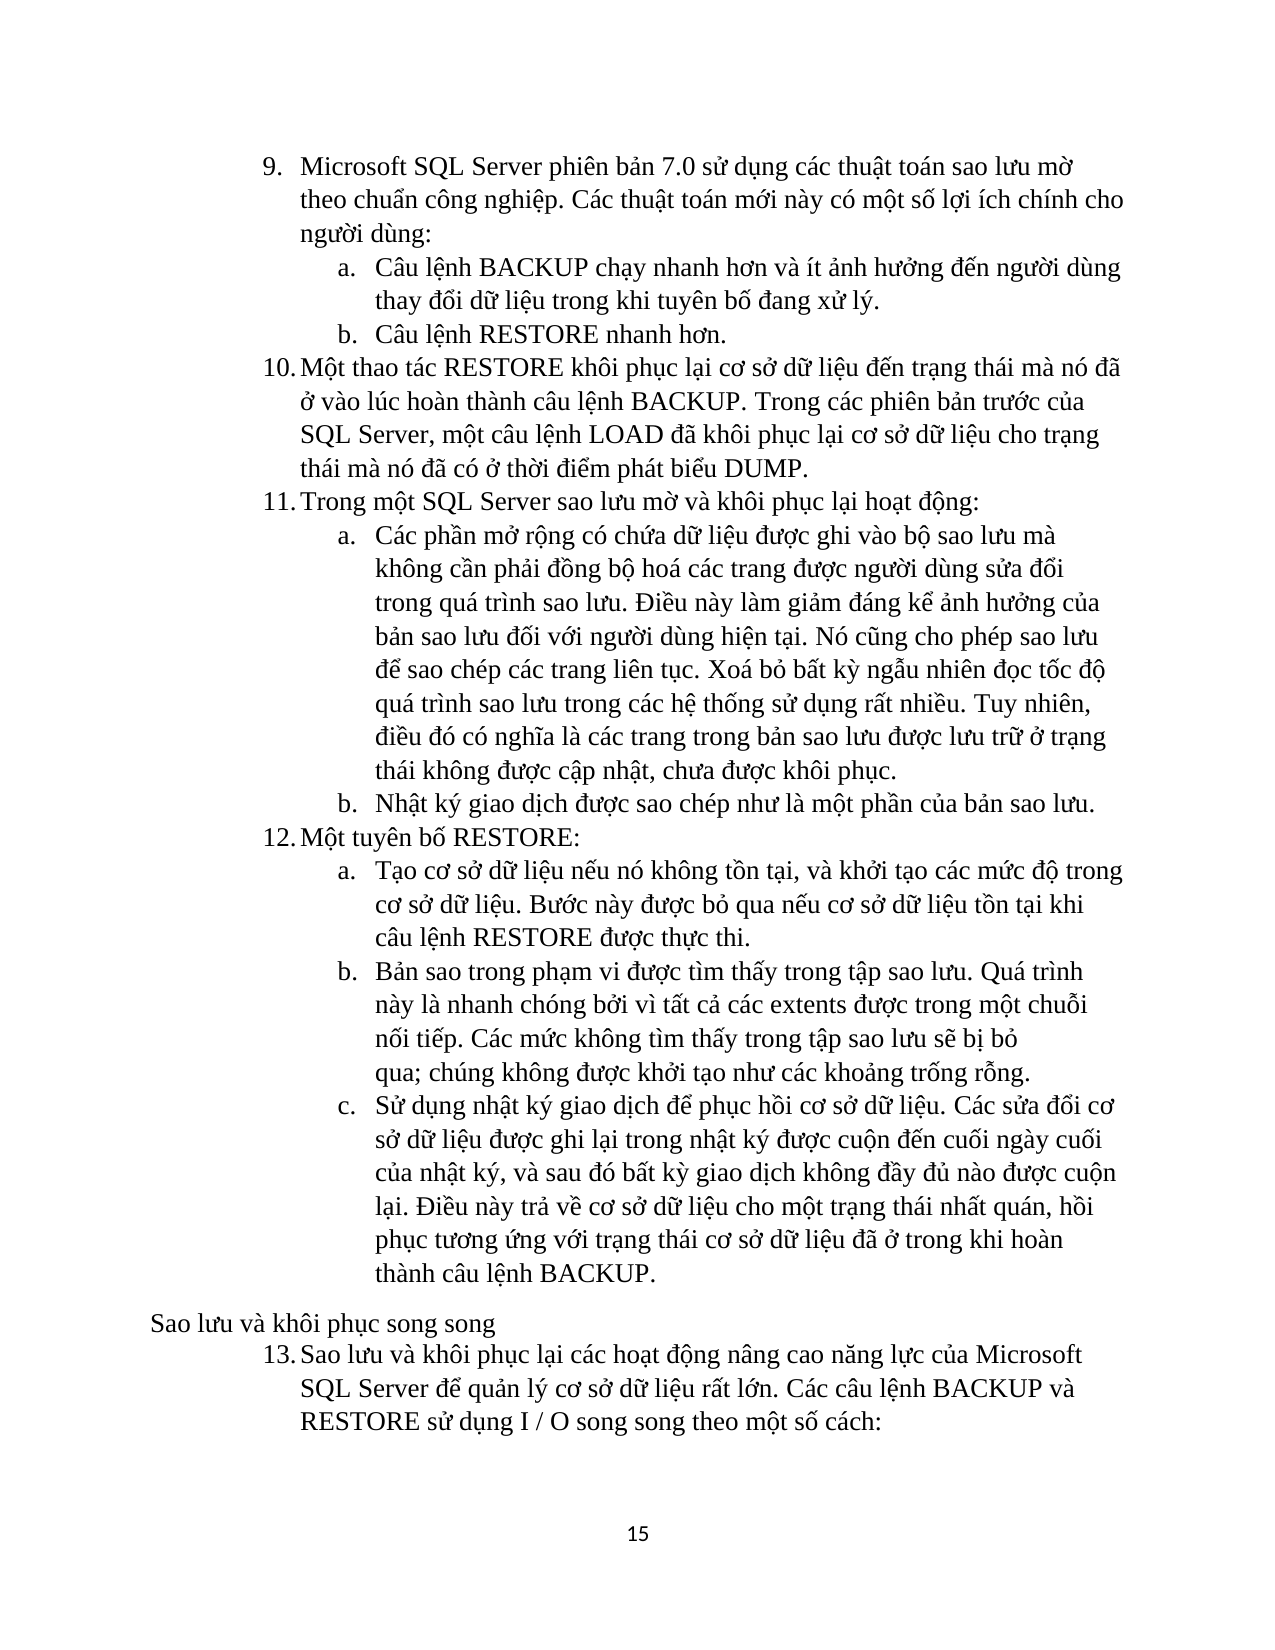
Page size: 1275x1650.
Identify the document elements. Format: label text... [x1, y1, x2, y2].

subtitle Sao lưu và khôi phục song song [150, 1307, 1125, 1338]
list Sử dụng nhật ký giao dịch để phục hồi cơ sở dữ liệu. Các sửa đổi cơ sở dữ liệu được ghi lại trong nhật ký được cuộn đến cuối ngày cuối của nhật ký, và sau đó bất kỳ giao dịch không đầy đủ nào được cuộn lại. Điều này trả về cơ sở dữ liệu cho một trạng thái nhất quán, hồi phục tương ứng với trạng thái cơ sở dữ liệu đã ở trong khi hoàn thành câu lệnh BACKUP. [337, 1089, 1125, 1288]
list Một thao tác RESTORE khôi phục lại cơ sở dữ liệu đến trạng thái mà nó đã ở vào lúc hoàn thành câu lệnh BACKUP. Trong các phiên bản trước của SQL Server, một câu lệnh LOAD đã khôi phục lại cơ sở dữ liệu cho trạng thái mà nó đã có ở thời điểm phát biểu DUMP. [262, 351, 1125, 483]
list Tạo cơ sở dữ liệu nếu nó không tồn tại, và khởi tạo các mức độ trong cơ sở dữ liệu. Bước này được bỏ qua nếu cơ sở dữ liệu tồn tại khi câu lệnh RESTORE được thực thi. [337, 854, 1125, 953]
list Câu lệnh BACKUP chạy nhanh hơn và ít ảnh hưởng đến người dùng thay đổi dữ liệu trong khi tuyên bố đang xử lý. [337, 251, 1125, 315]
list Nhật ký giao dịch được sao chép như là một phần của bản sao lưu. [337, 787, 1125, 818]
list Sao lưu và khôi phục lại các hoạt động nâng cao năng lực của Microsoft SQL Server để quản lý cơ sở dữ liệu rất lớn. Các câu lệnh BACKUP và RESTORE sử dụng I / O song song theo một số cách: [262, 1338, 1125, 1436]
list Microsoft SQL Server phiên bản 7.0 sử dụng các thuật toán sao lưu mờ theo chuẩn công nghiệp. Các thuật toán mới này có một số lợi ích chính cho người dùng: [262, 150, 1125, 248]
list Một tuyên bố RESTORE: [262, 821, 1125, 852]
list Các phần mở rộng có chứa dữ liệu được ghi vào bộ sao lưu mà không cần phải đồng bộ hoá các trang được người dùng sửa đổi trong quá trình sao lưu. Điều này làm giảm đáng kể ảnh hưởng của bản sao lưu đối với người dùng hiện tại. Nó cũng cho phép sao lưu để sao chép các trang liên tục. Xoá bỏ bất kỳ ngẫu nhiên đọc tốc độ quá trình sao lưu trong các hệ thống sử dụng rất nhiều. Tuy nhiên, điều đó có nghĩa là các trang trong bản sao lưu được lưu trữ ở trạng thái không được cập nhật, chưa được khôi phục. [337, 519, 1125, 785]
list Câu lệnh RESTORE nhanh hơn. [337, 318, 1125, 349]
list Bản sao trong phạm vi được tìm thấy trong tập sao lưu. Quá trình này là nhanh chóng bởi vì tất cả các extents được trong một chuỗi nối tiếp. Các mức không tìm thấy trong tập sao lưu sẽ bị bỏ qua; chúng không được khởi tạo như các khoảng trống rỗng. [337, 955, 1125, 1087]
list Trong một SQL Server sao lưu mờ và khôi phục lại hoạt động: [262, 485, 1125, 517]
